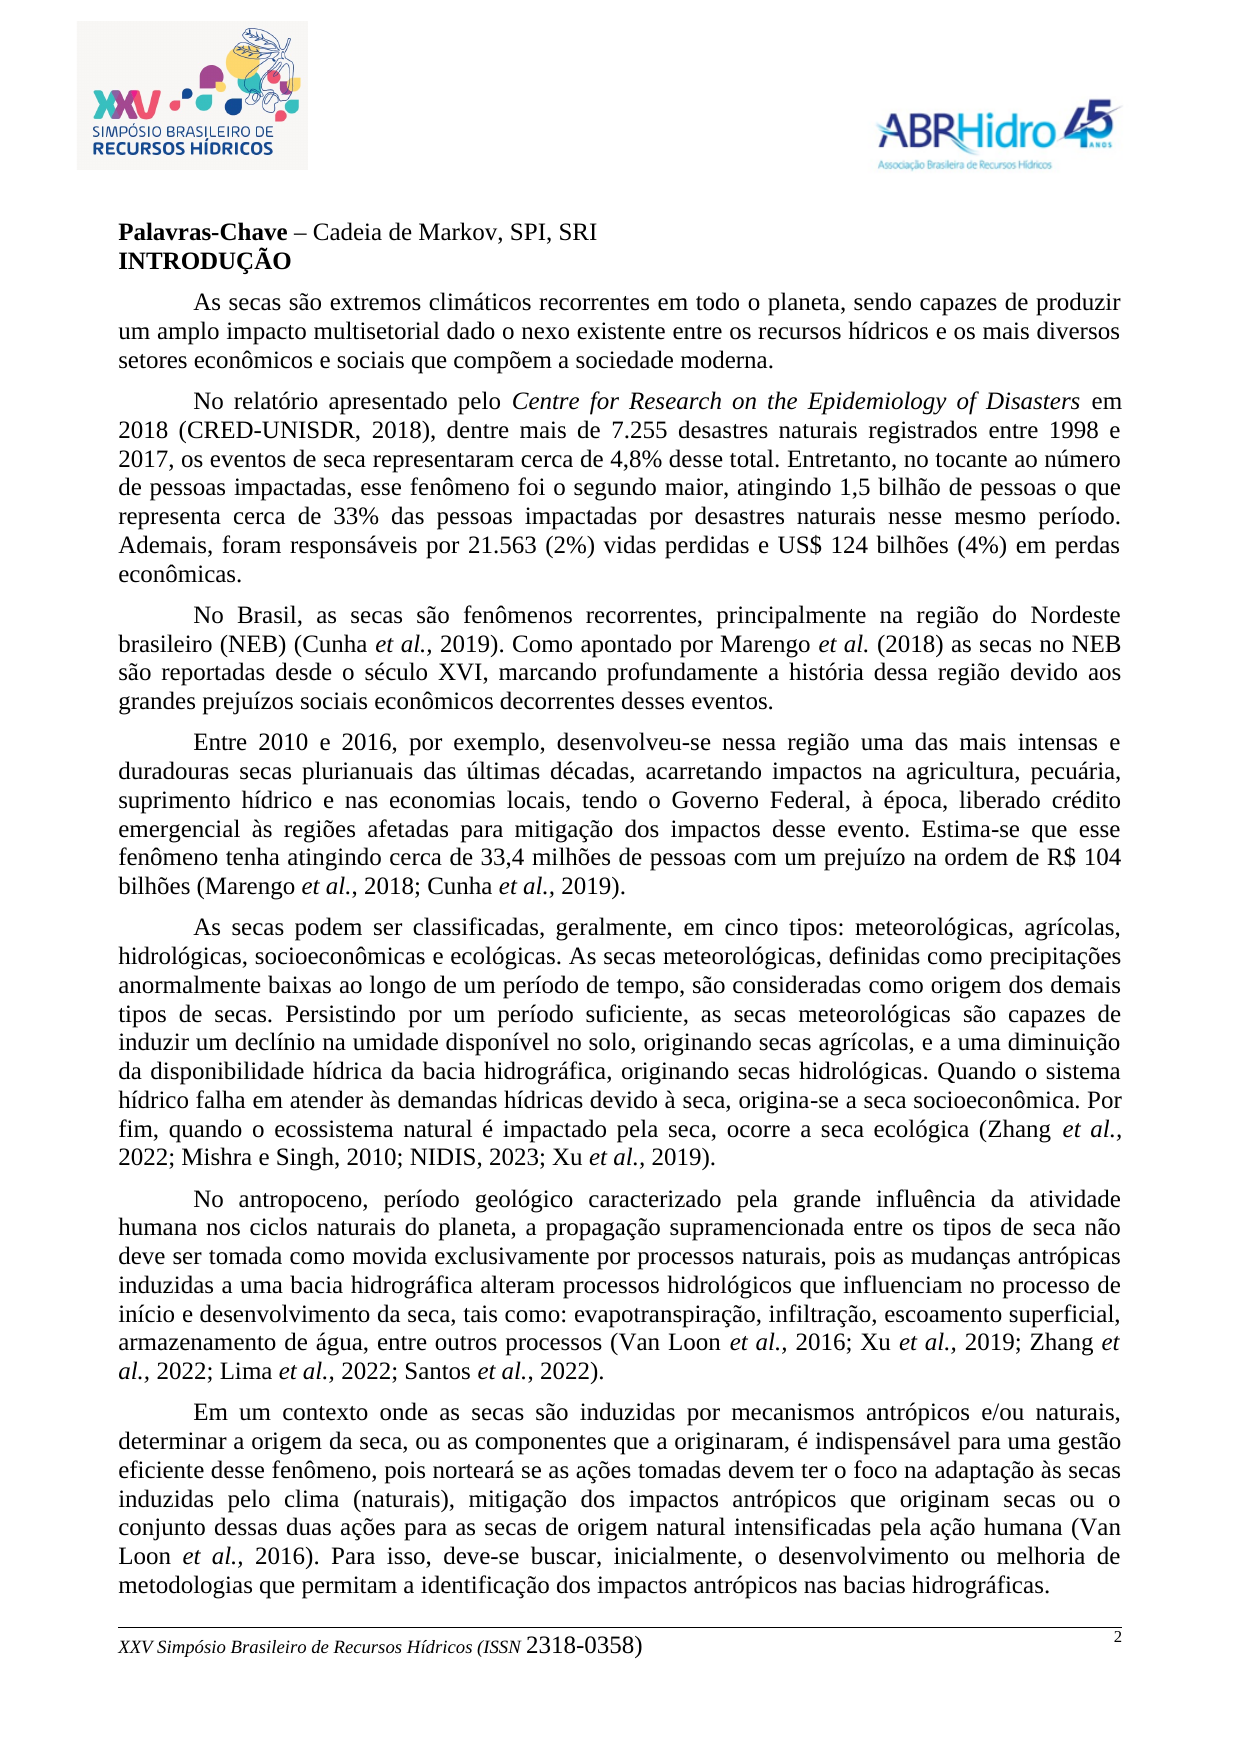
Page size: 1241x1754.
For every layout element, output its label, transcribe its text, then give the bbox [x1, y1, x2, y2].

picture [76, 21, 308, 170]
text Em um contexto onde as secas são induzidas por mecanismos antrópicos e/ou naturais, determinar a origem da seca, ou as componentes que a originaram, é indispensável para uma gestão eficiente desse fenômeno, pois norteará se as ações tomadas devem ter o foco na adaptação às secas induzidas pelo clima (naturais), mitigação dos impactos antrópicos que originam secas ou o conjunto dessas duas ações para as secas de origem natural intensificadas pela ação humana (Van Loon et al., 2016). Para isso, deve-se buscar, inicialmente, o desenvolvimento ou melhoria de metodologias que permitam a identificação dos impactos antrópicos nas bacias hidrográficas. [118, 1397, 1122, 1599]
subtitle INTRODUÇãO [118, 246, 1122, 275]
text As secas são extremos climáticos recorrentes em todo o planeta, sendo capazes de produzir um amplo impacto multisetorial dado o nexo existente entre os recursos hídricos e os mais diversos setores econômicos e sociais que compõem a sociedade moderna. [118, 287, 1122, 374]
text No relatório apresentado pelo Centre for Research on the Epidemiology of Disasters em 2018 (CRED-UNISDR, 2018), dentre mais de 7.255 desastres naturais registrados entre 1998 e 2017, os eventos de seca representaram cerca de 4,8% desse total. Entretanto, no tocante ao número de pessoas impactadas, esse fenômeno foi o segundo maior, atingindo 1,5 bilhão de pessoas o que representa cerca de 33% das pessoas impactadas por desastres naturais nesse mesmo período. Ademais, foram responsáveis por 21.563 (2%) vidas perdidas e US$ 124 bilhões (4%) em perdas econômicas. [118, 386, 1122, 587]
text As secas podem ser classificadas, geralmente, em cinco tipos: meteorológicas, agrícolas, hidrológicas, socioeconômicas e ecológicas. As secas meteorológicas, definidas como precipitações anormalmente baixas ao longo de um período de tempo, são consideradas como origem dos demais tipos de secas. Persistindo por um período suficiente, as secas meteorológicas são capazes de induzir um declínio na umidade disponível no solo, originando secas agrícolas, e a uma diminuição da disponibilidade hídrica da bacia hidrográfica, originando secas hidrológicas. Quando o sistema hídrico falha em atender às demandas hídricas devido à seca, origina-se a seca socioeconômica. Por fim, quando o ecossistema natural é impactado pela seca, ocorre a seca ecológica (Zhang et al., 2022; Mishra e Singh, 2010; NIDIS, 2023; Xu et al., 2019). [118, 912, 1122, 1171]
text Entre 2010 e 2016, por exemplo, desenvolveu-se nessa região uma das mais intensas e duradouras secas plurianuais das últimas décadas, acarretando impactos na agricultura, pecuária, suprimento hídrico e nas economias locais, tendo o Governo Federal, à época, liberado crédito emergencial às regiões afetadas para mitigação dos impactos desse evento. Estima-se que esse fenômeno tenha atingindo cerca de 33,4 milhões de pessoas com um prejuízo na ordem de R$ 104 bilhões (Marengo et al., 2018; Cunha et al., 2019). [118, 727, 1122, 900]
picture [861, 87, 1140, 183]
text Palavras-Chave – Cadeia de Markov, SPI, SRI [118, 217, 1122, 246]
text No antropoceno, período geológico caracterizado pela grande influência da atividade humana nos ciclos naturais do planeta, a propagação supramencionada entre os tipos de seca não deve ser tomada como movida exclusivamente por processos naturais, pois as mudanças antrópicas induzidas a uma bacia hidrográfica alteram processos hidrológicos que influenciam no processo de início e desenvolvimento da seca, tais como: evapotranspiração, infiltração, escoamento superficial, armazenamento de água, entre outros processos (Van Loon et al., 2016; Xu et al., 2019; Zhang et al., 2022; Lima et al., 2022; Santos et al., 2022). [118, 1184, 1122, 1385]
text No Brasil, as secas são fenômenos recorrentes, principalmente na região do Nordeste brasileiro (NEB) (Cunha et al., 2019). Como apontado por Marengo et al. (2018) as secas no NEB são reportadas desde o século XVI, marcando profundamente a história dessa região devido aos grandes prejuízos sociais econômicos decorrentes desses eventos. [118, 600, 1122, 715]
